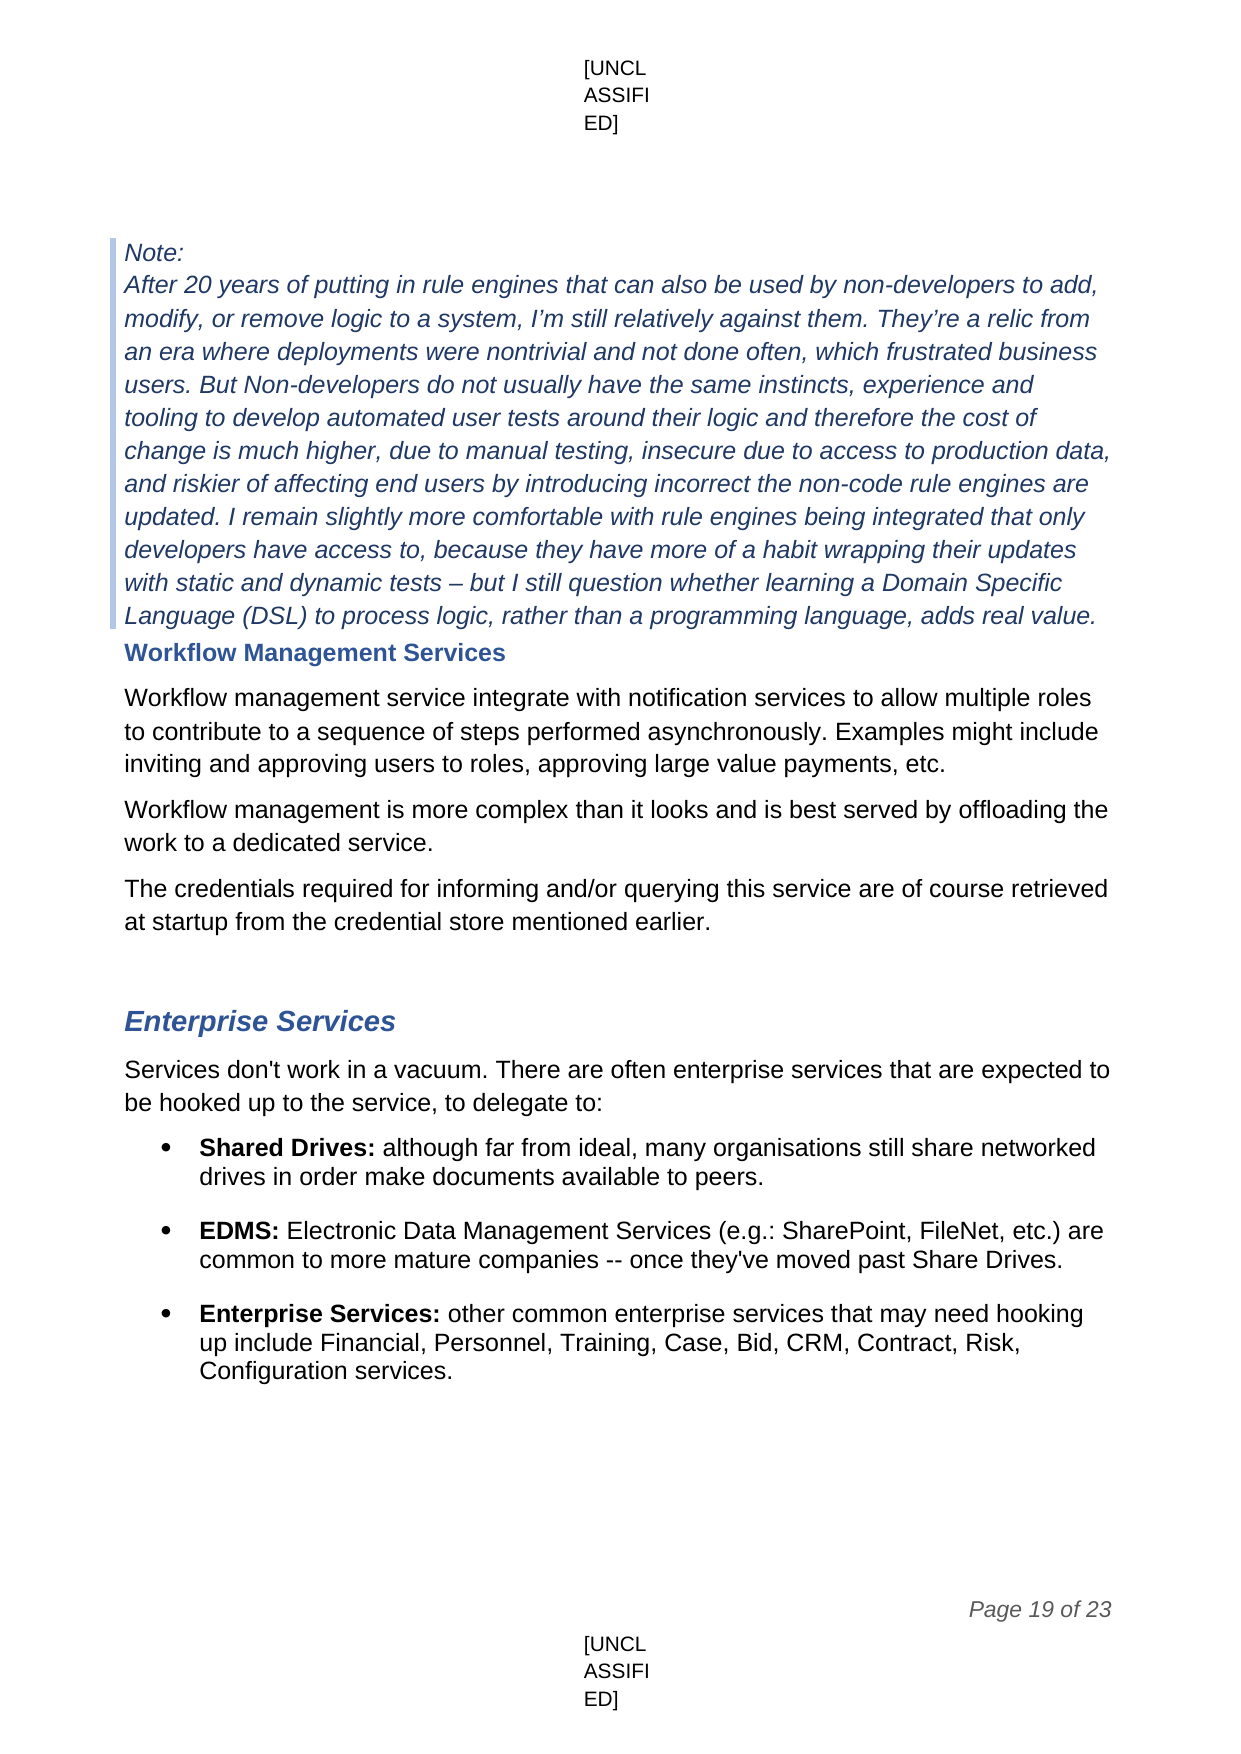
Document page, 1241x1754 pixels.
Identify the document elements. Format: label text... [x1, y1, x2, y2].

list Shared Drives: although far from ideal, many organisations still share networked drives in order make documents available to peers. [162, 1133, 1116, 1191]
text The credentials required for informing and/or querying this service are of course retrieved at startup from the credential store mentioned earlier. [124, 873, 1116, 935]
text Workflow management is more complex than it looks and is best served by offloading the work to a dedicated service. [124, 795, 1116, 857]
text Note: After 20 years of putting in rule engines that can also be used by non-developers to add, modify, or remove logic to a system, I’m still relatively against them. They’re a relic from an era where deployments were nontrivial and not done often, which frustrated business users. But Non-developers do not usually have the same instincts, experience and tooling to develop automated user tests around their logic and therefore the cost of change is much higher, due to manual testing, insecure due to access to production data, and riskier of affecting end users by introducing incorrect the non-code rule engines are updated. I remain slightly more comfortable with rule engines being integrated that only developers have access to, because they have more of a habit wrapping their updates with static and dynamic tests – but I still question whether learning a Domain Specific Language (DSL) to process logic, rather than a programming language, adds real value. [109, 237, 1116, 629]
text Workflow management service integrate with notification services to allow multiple roles to contribute to a sequence of steps performed asynchronously. Examples might include inviting and approving users to roles, approving large value payments, etc. [124, 683, 1116, 778]
subtitle Workflow Management Services [124, 638, 1116, 667]
list EDMS: Electronic Data Management Services (e.g.: SharePoint, FileNet, etc.) are common to more mature companies -- once they've moved past Share Drives. [162, 1216, 1116, 1274]
text Services don't work in a vacuum. There are often enterprise services that are expected to be hooked up to the service, to delegate to: [124, 1055, 1116, 1117]
list Enterprise Services: other common enterprise services that may need hooking up include Financial, Personnel, Training, Case, Bid, CRM, Contract, Risk, Configuration services. [162, 1299, 1116, 1385]
subtitle Enterprise Services [124, 1004, 1116, 1037]
